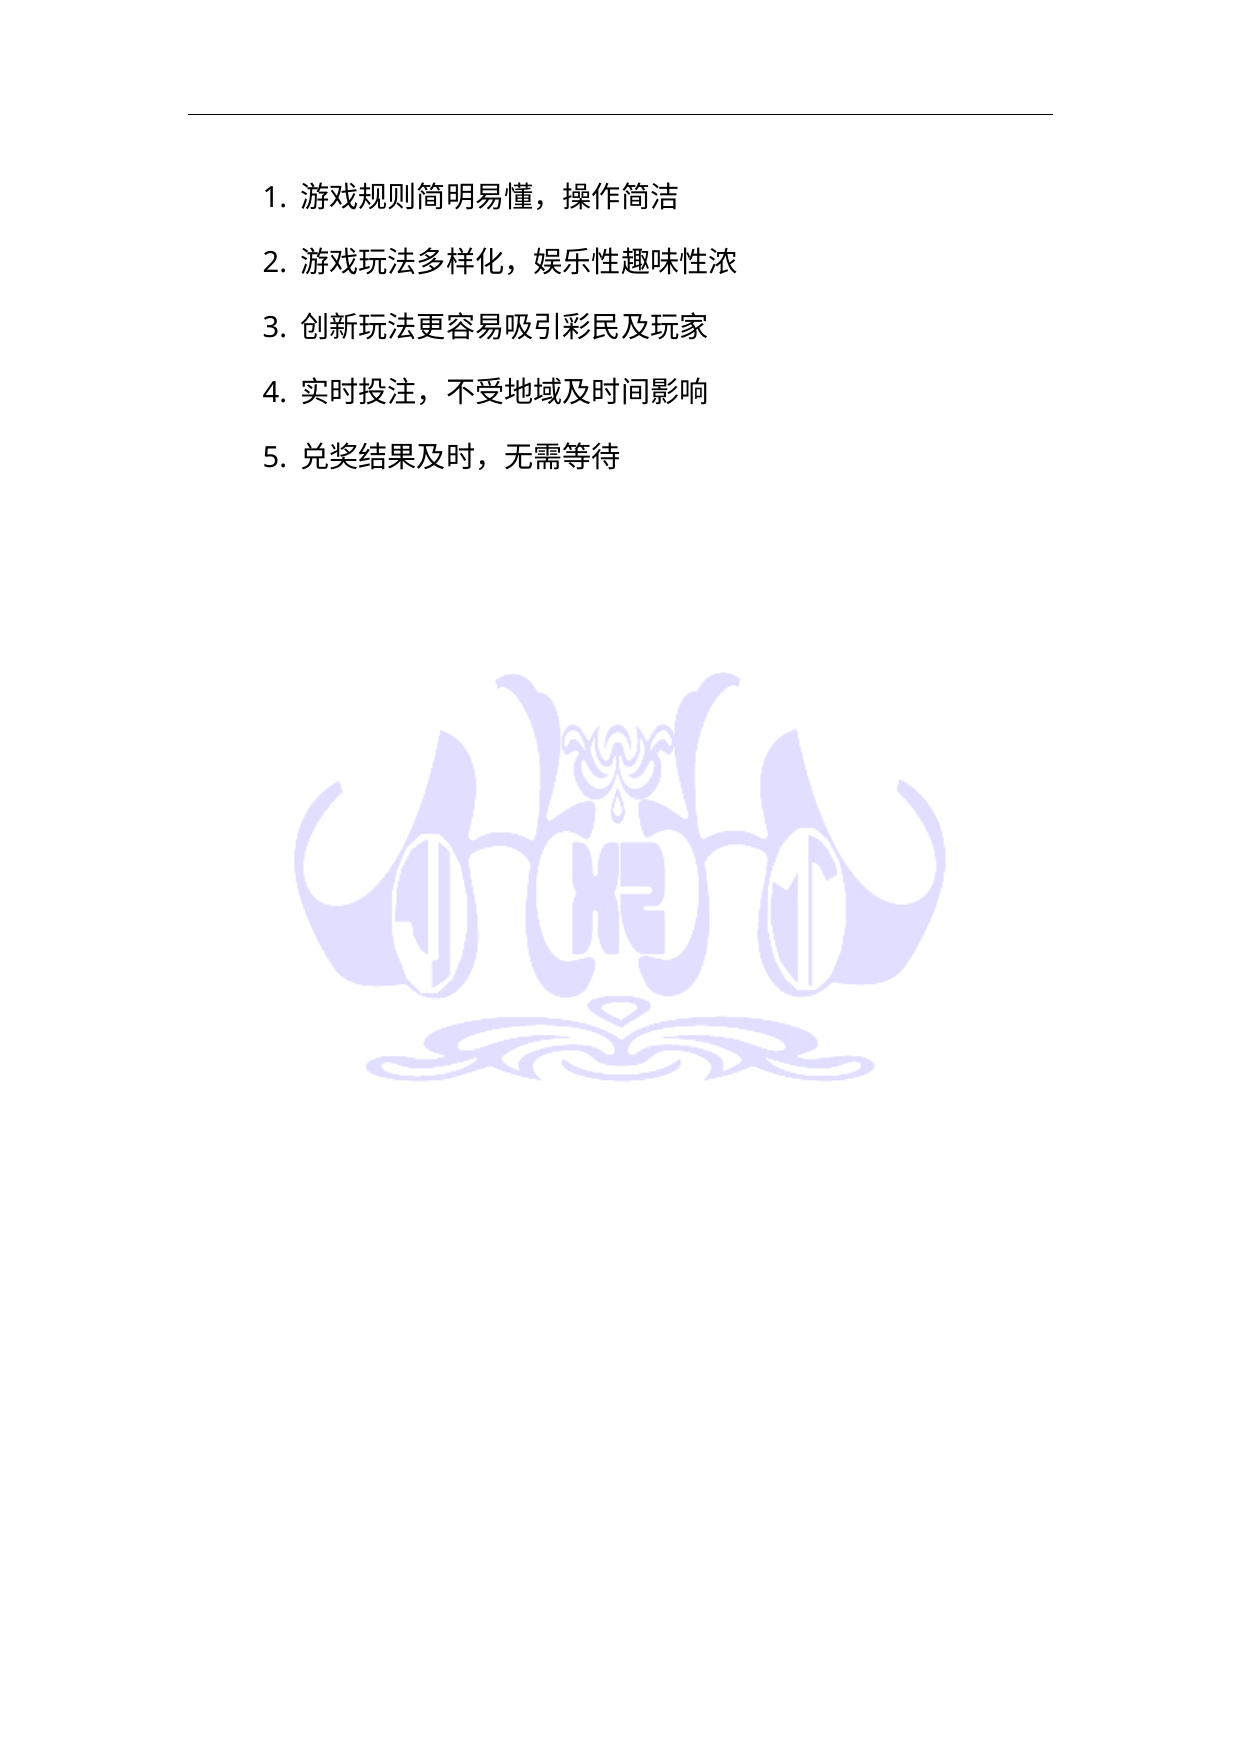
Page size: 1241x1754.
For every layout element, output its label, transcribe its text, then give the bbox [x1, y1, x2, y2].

list 创新玩法更容易吸引彩民及玩家 [262, 292, 1053, 357]
list 兑奖结果及时，无需等待 [262, 422, 1053, 487]
list 游戏玩法多样化，娱乐性趣味性浓 [262, 227, 1053, 292]
list 游戏规则简明易懂，操作简洁 [262, 162, 1053, 227]
list 实时投注，不受地域及时间影响 [262, 357, 1053, 422]
